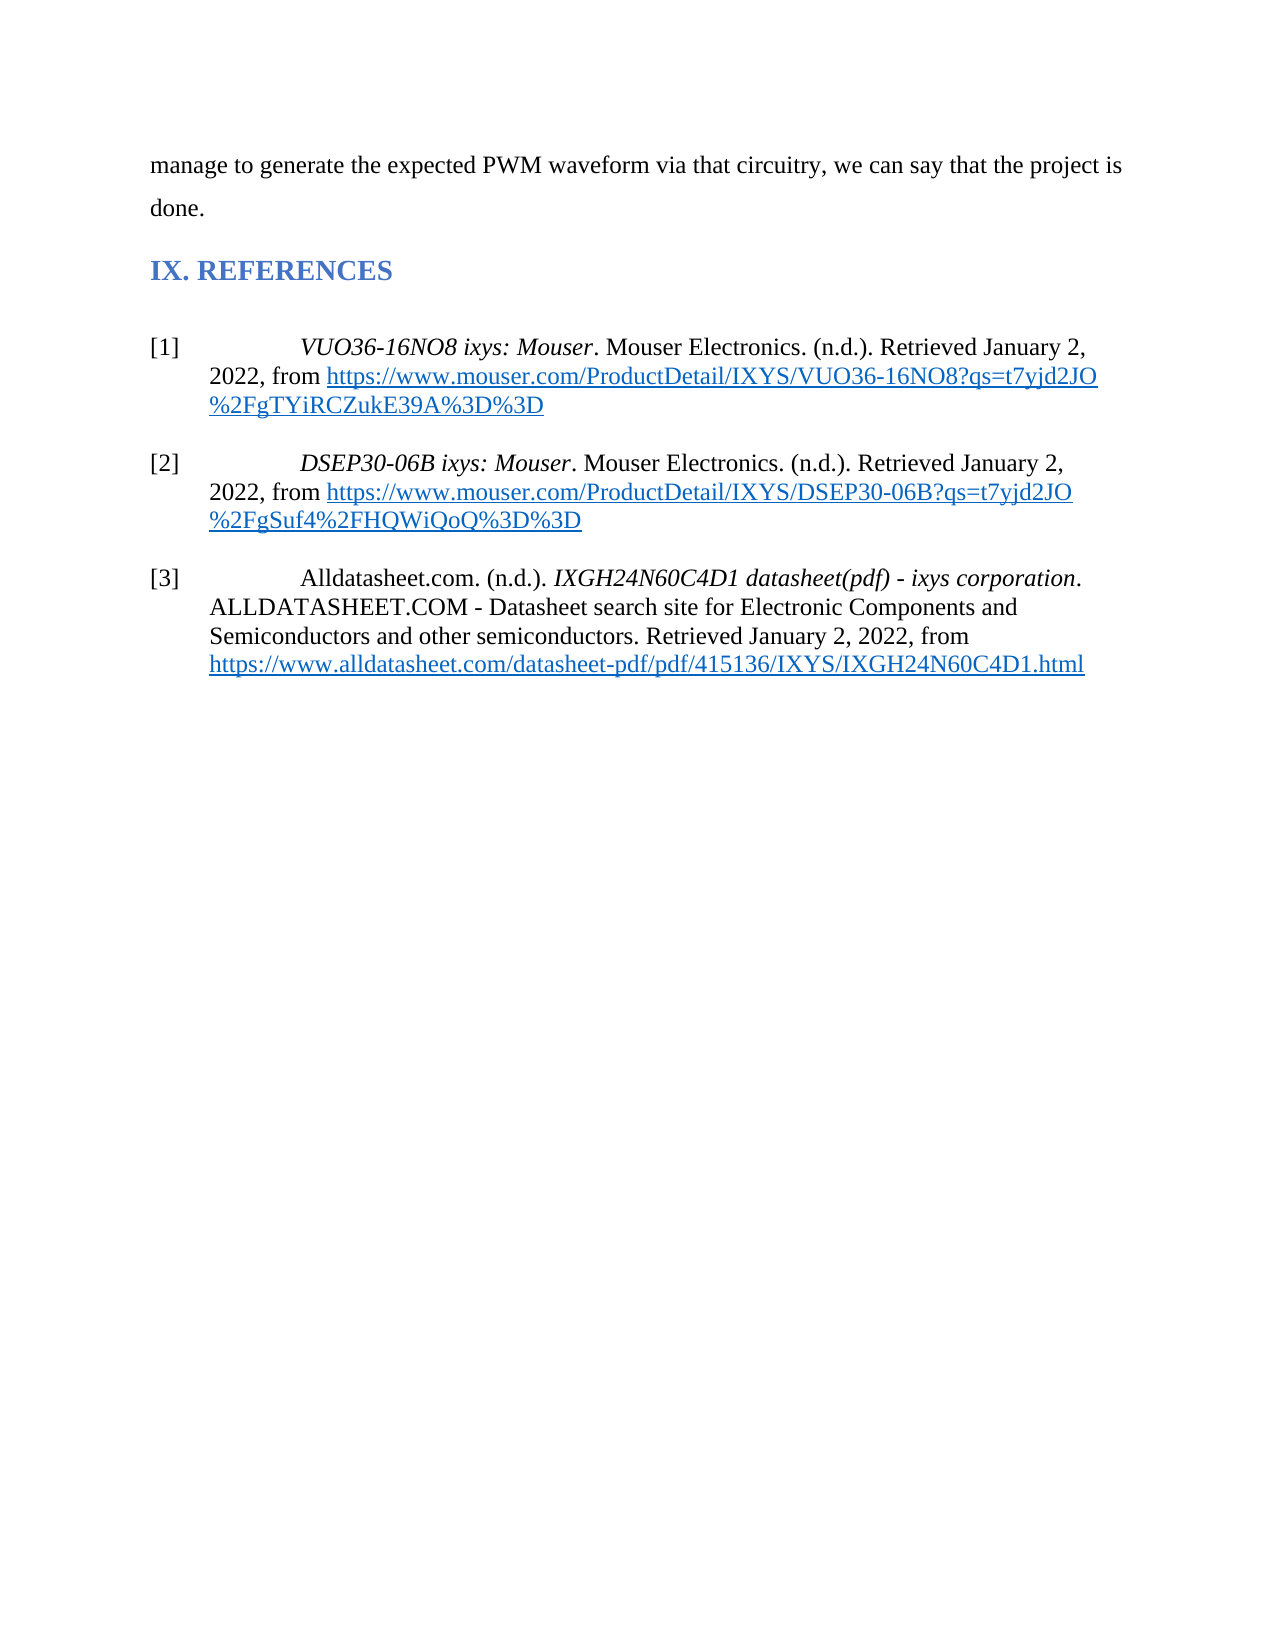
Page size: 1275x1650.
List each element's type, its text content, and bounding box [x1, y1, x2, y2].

text [1] VUO36-16NO8 ixys: Mouser. Mouser Electronics. (n.d.). Retrieved January 2, 2022, from https://www.mouser.com/ProductDetail/IXYS/VUO36-16NO8?qs=t7yjd2JO%2FgTYiRCZukE39A%3D%3D [150, 332, 1125, 419]
text [3] Alldatasheet.com. (n.d.). IXGH24N60C4D1 datasheet(pdf) - ixys corporation. ALLDATASHEET.COM - Datasheet search site for Electronic Components and Semiconductors and other semiconductors. Retrieved January 2, 2022, from https://www.alldatasheet.com/datasheet-pdf/pdf/415136/IXYS/IXGH24N60C4D1.html [150, 563, 1125, 678]
text IX. REFERENCES [150, 253, 1125, 286]
text [2] DSEP30-06B ixys: Mouser. Mouser Electronics. (n.d.). Retrieved January 2, 2022, from https://www.mouser.com/ProductDetail/IXYS/DSEP30-06B?qs=t7yjd2JO%2FgSuf4%2FHQWiQoQ%3D%3D [150, 448, 1125, 534]
